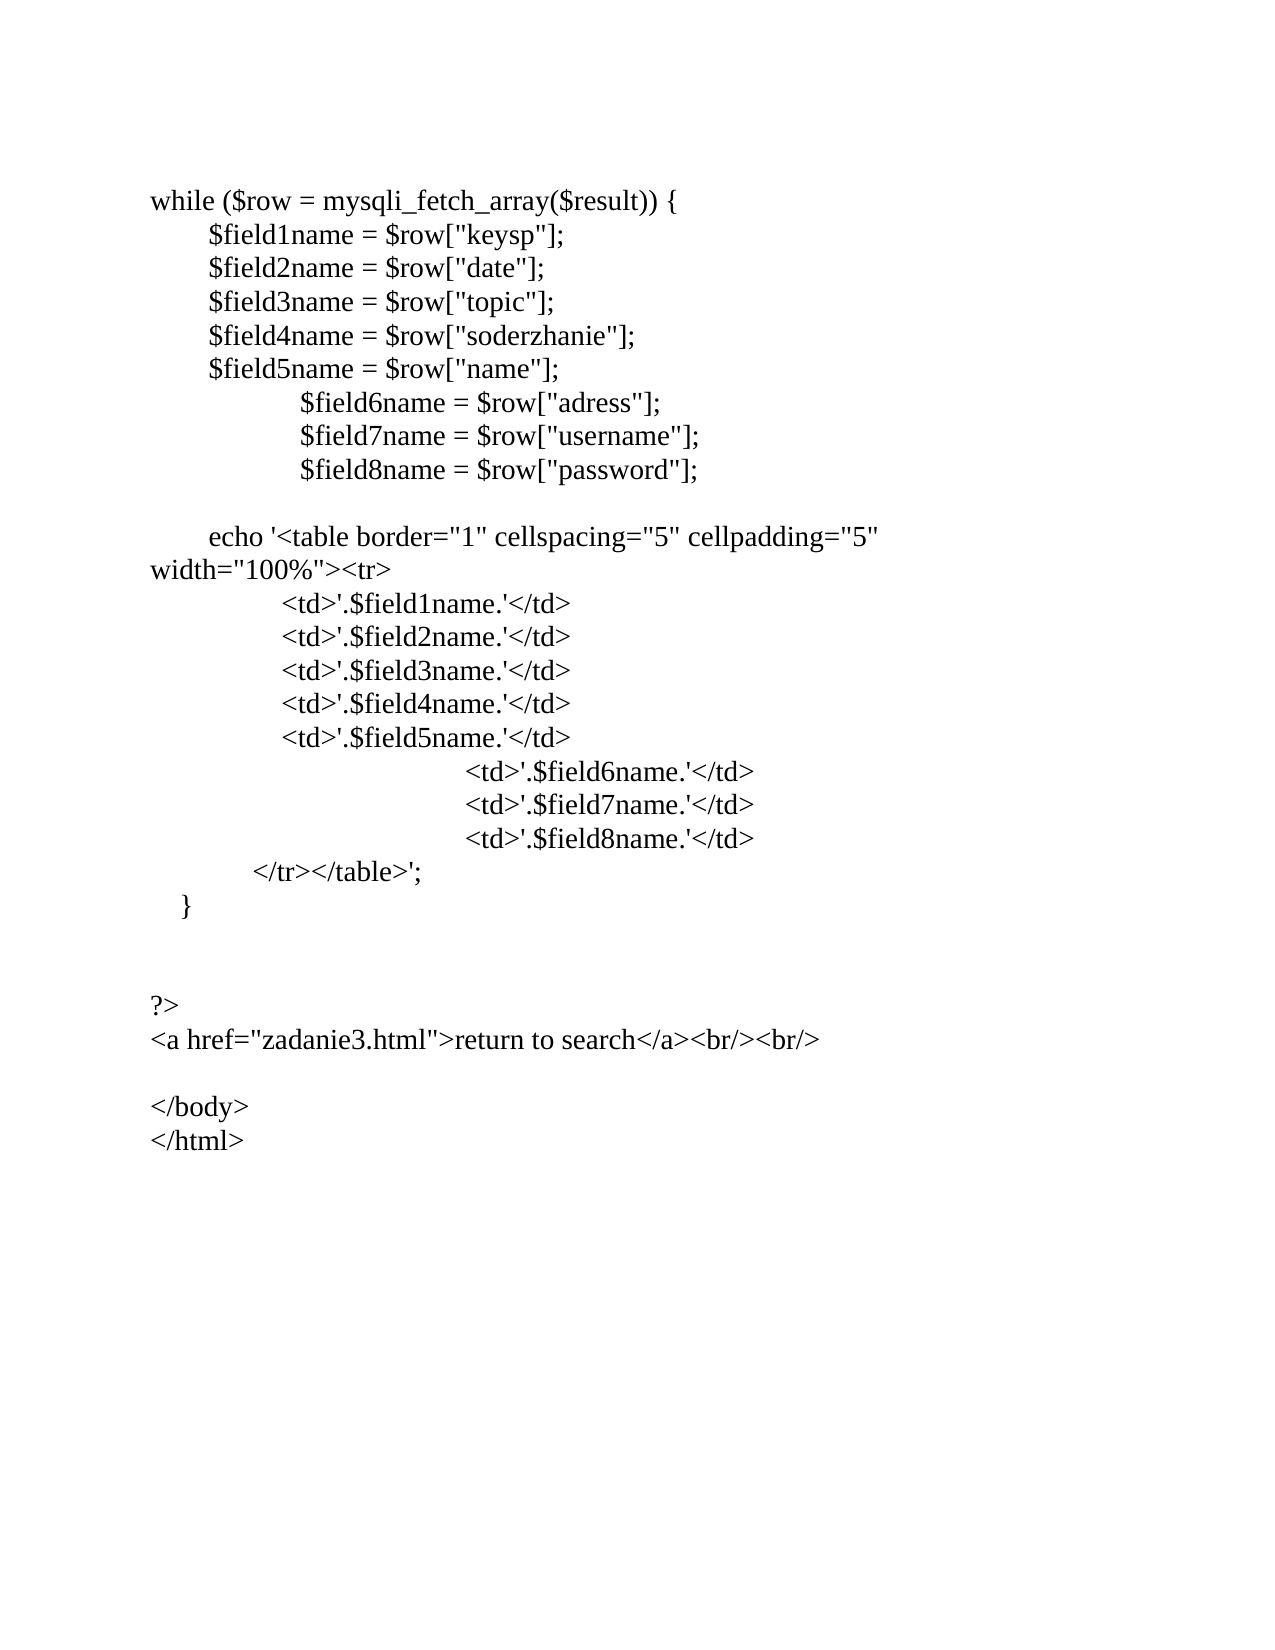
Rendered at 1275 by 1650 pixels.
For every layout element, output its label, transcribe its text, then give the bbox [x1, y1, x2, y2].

text while ($row = mysqli_fetch_array($result)) { [150, 183, 1125, 217]
text $field7name = $row["username"]; [150, 418, 1125, 452]
text echo '<table border="1" cellspacing="5" cellpadding="5" width="100%"><tr> [150, 519, 1125, 586]
text $field3name = $row["topic"]; [150, 284, 1125, 318]
text $field2name = $row["date"]; [150, 251, 1125, 284]
text <td>'.$field5name.'</td> [150, 720, 1125, 754]
text ?> [150, 988, 1125, 1022]
text </body> [150, 1089, 1125, 1123]
text $field1name = $row["keysp"]; [150, 217, 1125, 251]
text } [150, 888, 1125, 921]
text <td>'.$field7name.'</td> [150, 787, 1125, 821]
text $field6name = $row["adress"]; [150, 385, 1125, 418]
text <td>'.$field2name.'</td> [150, 619, 1125, 653]
text $field5name = $row["name"]; [150, 351, 1125, 385]
text <td>'.$field4name.'</td> [150, 687, 1125, 720]
text $field4name = $row["soderzhanie"]; [150, 318, 1125, 351]
text <a href="zadanie3.html">return to search</a><br/><br/> [150, 1022, 1125, 1056]
text </html> [150, 1123, 1125, 1156]
text </tr></table>'; [150, 854, 1125, 888]
text $field8name = $row["password"]; [150, 452, 1125, 485]
text <td>'.$field1name.'</td> [150, 586, 1125, 619]
text <td>'.$field3name.'</td> [150, 653, 1125, 687]
text <td>'.$field8name.'</td> [150, 821, 1125, 854]
text <td>'.$field6name.'</td> [150, 754, 1125, 787]
